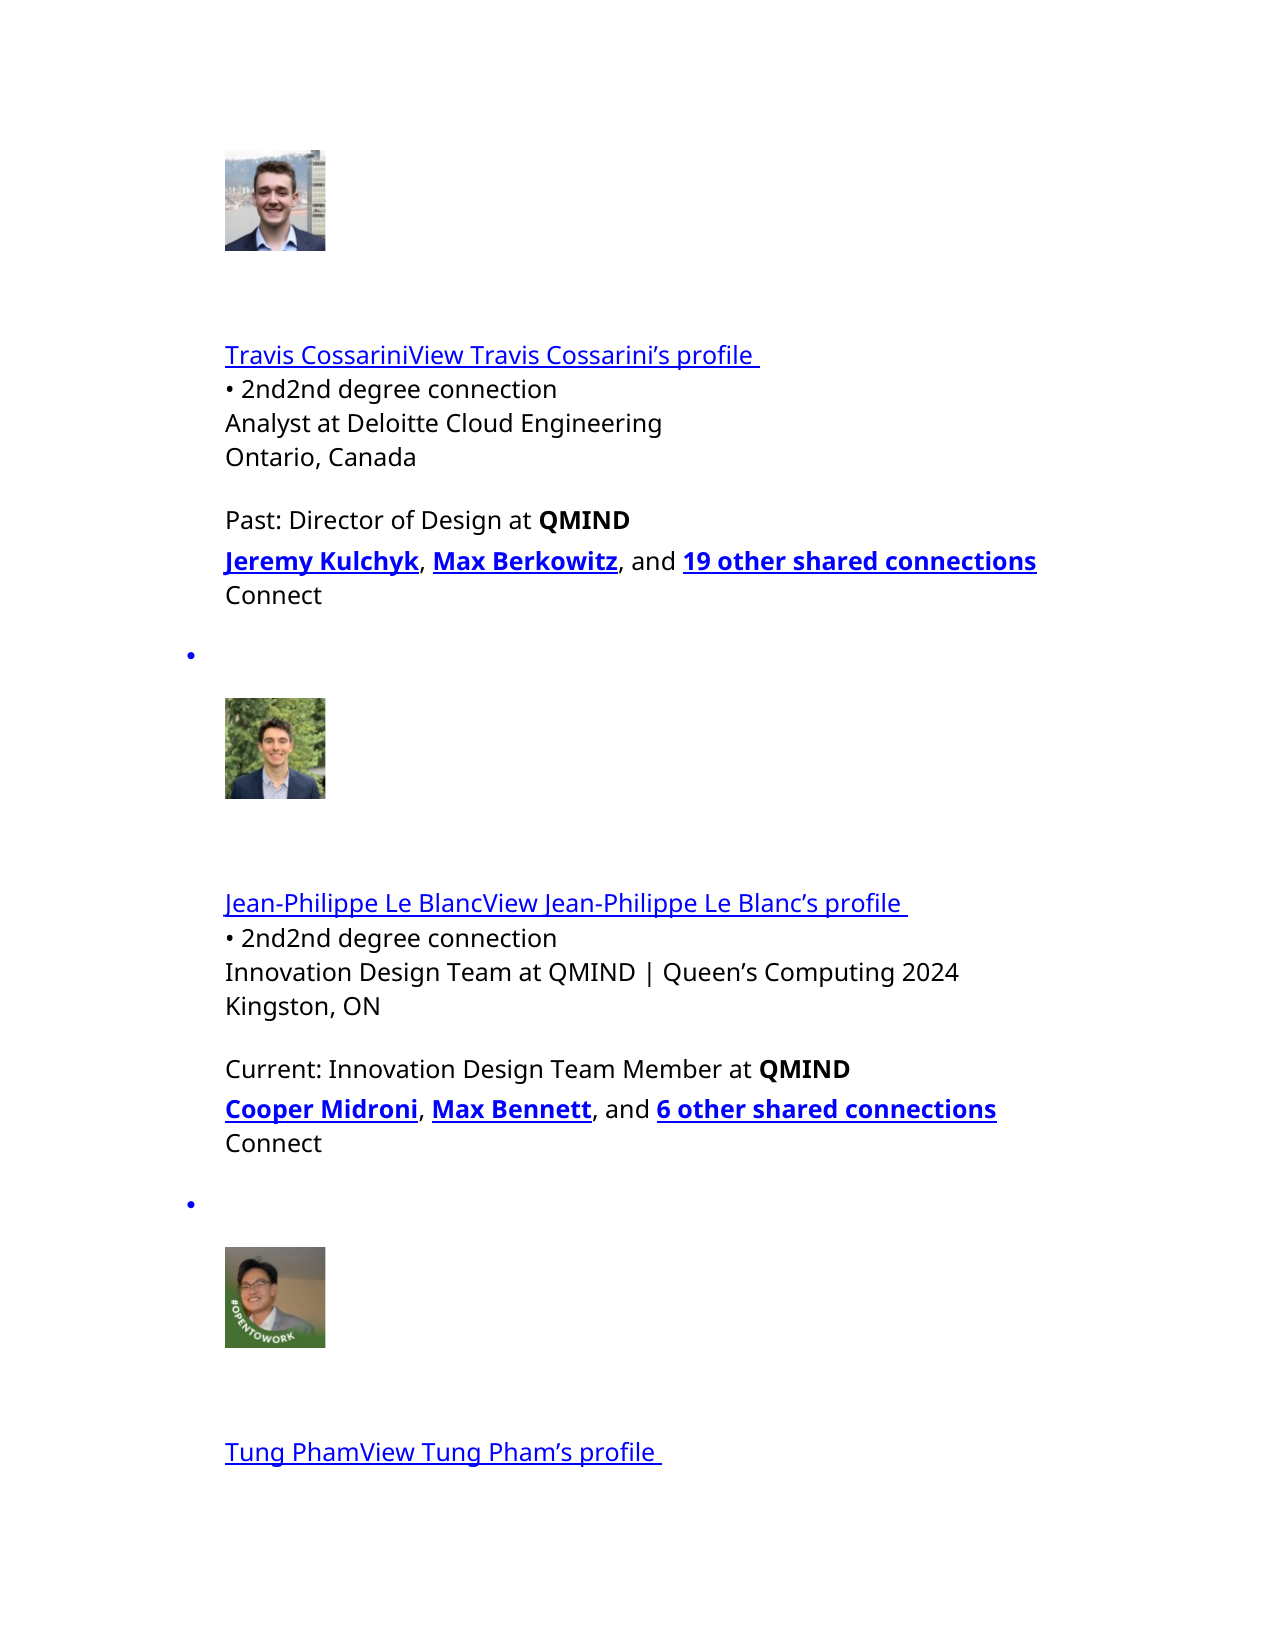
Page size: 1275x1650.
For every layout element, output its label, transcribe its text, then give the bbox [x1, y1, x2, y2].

text Jean-Philippe Le BlancView Jean-Philippe Le Blanc’s profile [225, 886, 1125, 920]
text Current: Innovation Design Team Member at QMIND [225, 1052, 1125, 1086]
text Innovation Design Team at QMIND | Queen’s Computing 2024 [225, 954, 1125, 988]
text Analyst at Deloitte Cloud Engineering [225, 406, 1125, 440]
picture [225, 1247, 326, 1348]
text Cooper Midroni, Max Bennett, and 6 other shared connections [225, 1092, 1125, 1126]
text Connect [225, 1126, 1125, 1160]
text Connect [225, 577, 1125, 611]
text Ontario, Canada [225, 440, 1125, 474]
text Travis CossariniView Travis Cossarini’s profile [225, 338, 1125, 372]
text Jeremy Kulchyk, Max Berkowitz, and 19 other shared connections [225, 543, 1125, 577]
picture [225, 150, 326, 251]
text Past: Director of Design at QMIND [225, 503, 1125, 537]
text • 2nd2nd degree connection [225, 920, 1125, 954]
text Kingston, ON [225, 988, 1125, 1022]
text Tung PhamView Tung Pham’s profile [225, 1435, 1125, 1469]
picture [225, 698, 326, 799]
text • 2nd2nd degree connection [225, 372, 1125, 406]
